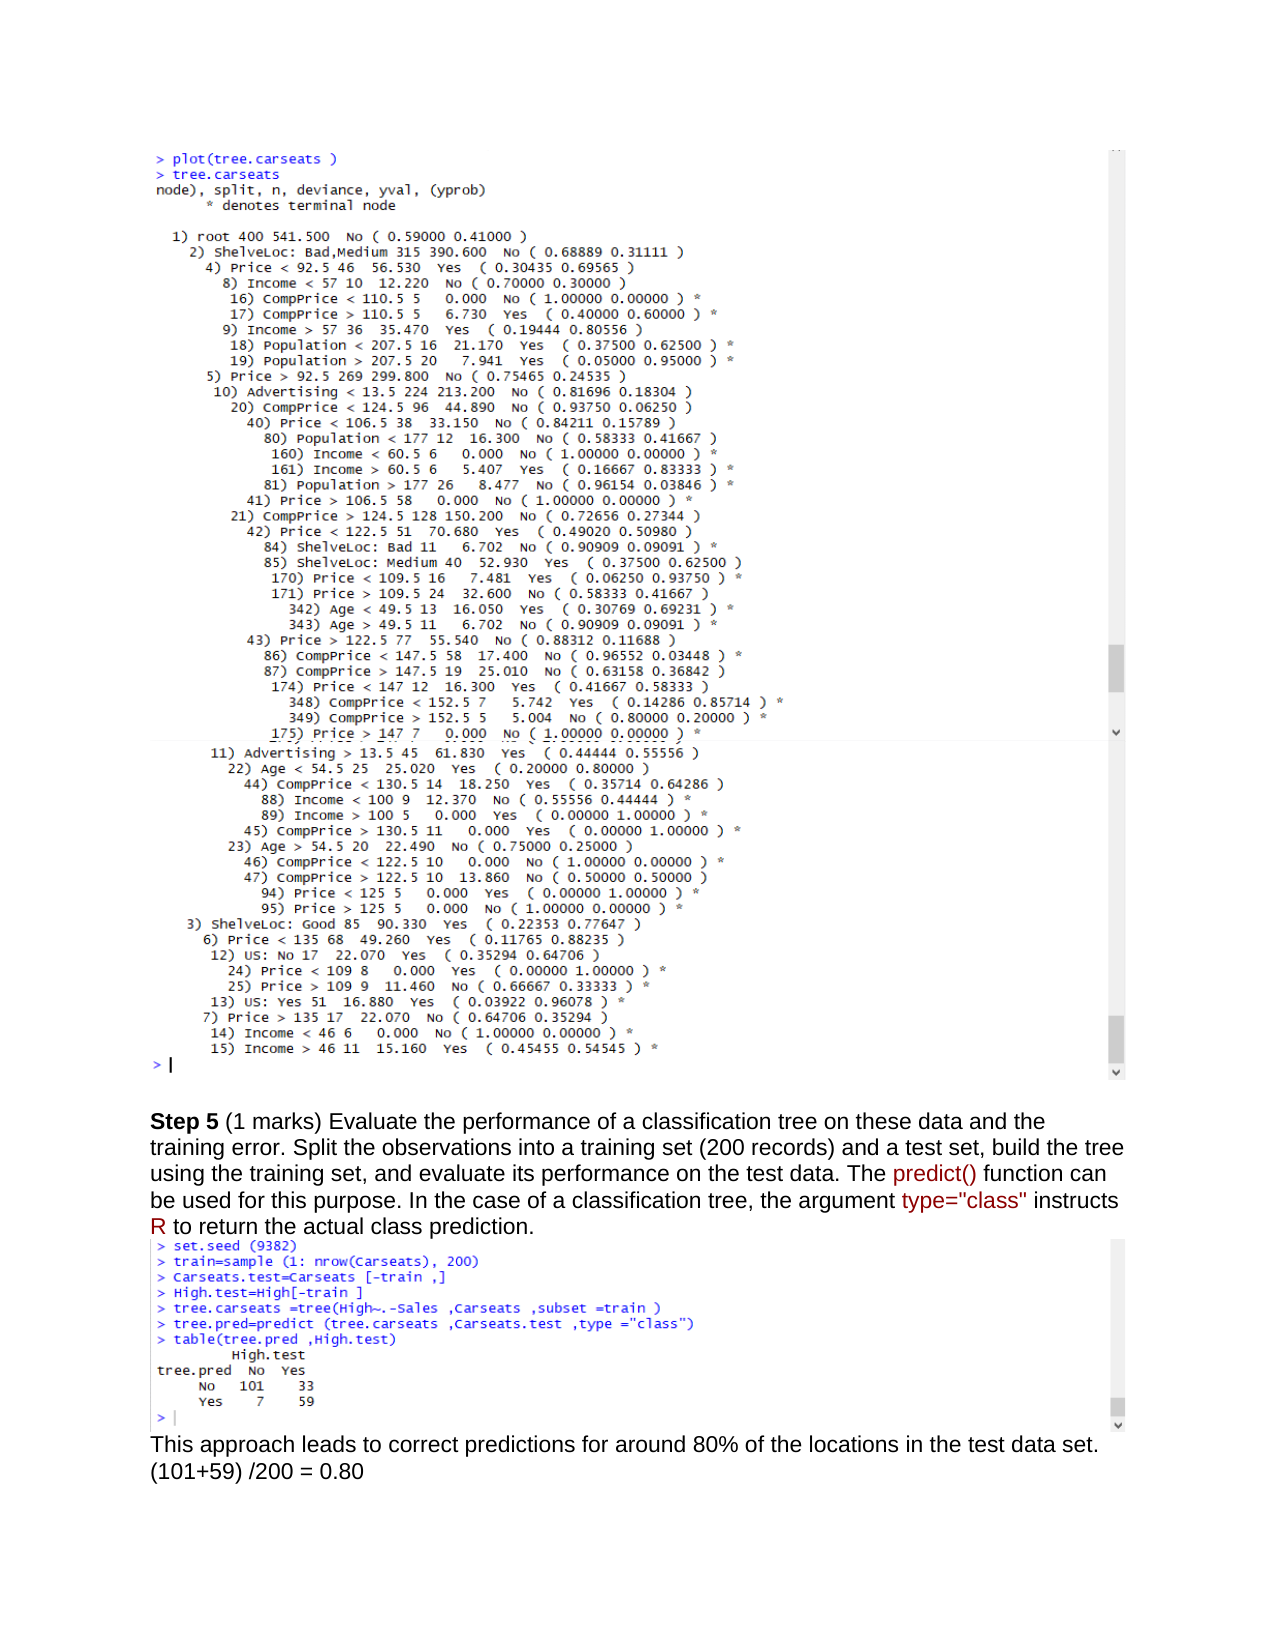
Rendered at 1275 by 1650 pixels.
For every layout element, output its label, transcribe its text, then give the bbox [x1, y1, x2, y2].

picture [150, 150, 1125, 1080]
picture [150, 1239, 1125, 1432]
text This approach leads to correct predictions for around 80% of the locations in the test data set. [150, 1432, 1125, 1458]
text Step 5 (1 marks) Evaluate the performance of a classification tree on these data and the training error. Split the observations into a training set (200 records) and a test set, build the tree using the training set, and evaluate its performance on the test data. The predict() function can be used for this purpose. In the case of a classification tree, the argument type="class" instructs R to return the actual class prediction. [150, 1108, 1125, 1239]
text (101+59) /200 = 0.80 [150, 1458, 1125, 1484]
